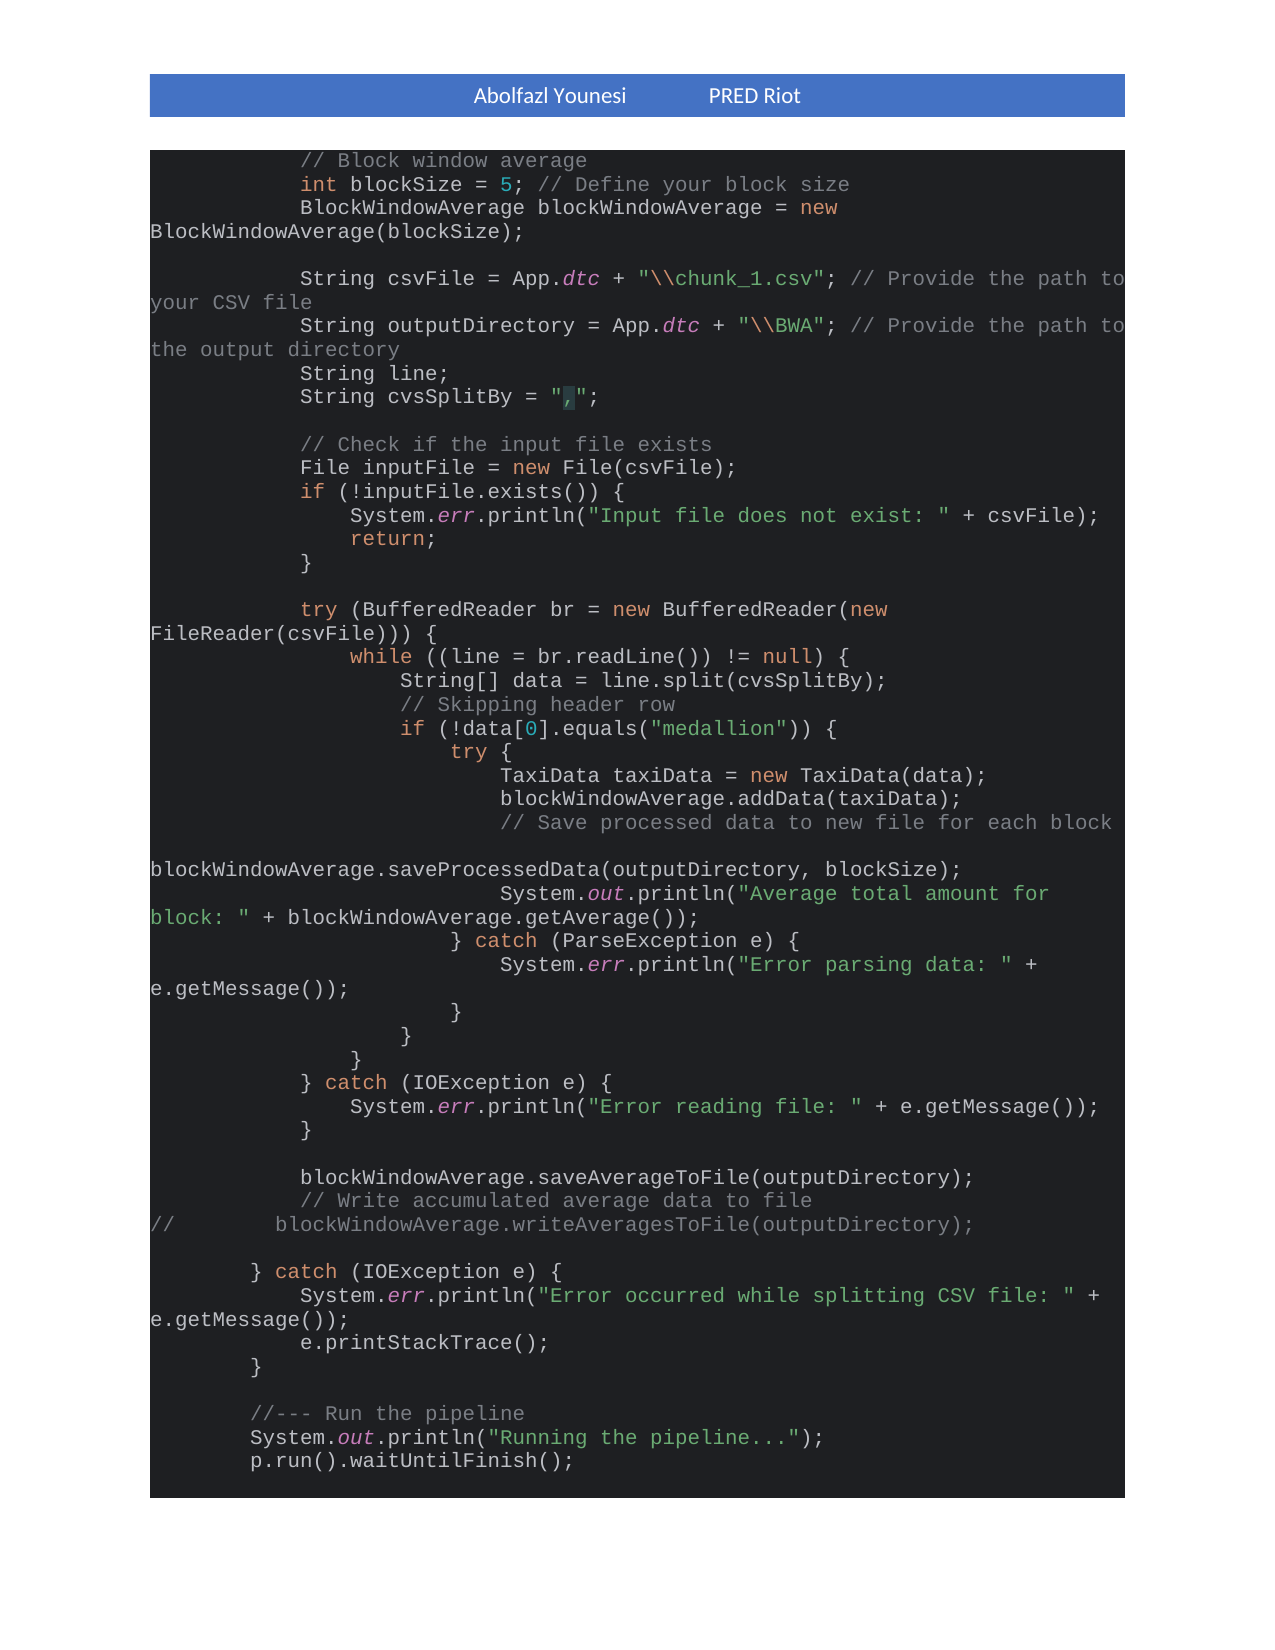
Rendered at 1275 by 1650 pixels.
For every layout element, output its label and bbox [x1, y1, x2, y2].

text [150, 150, 1125, 1498]
